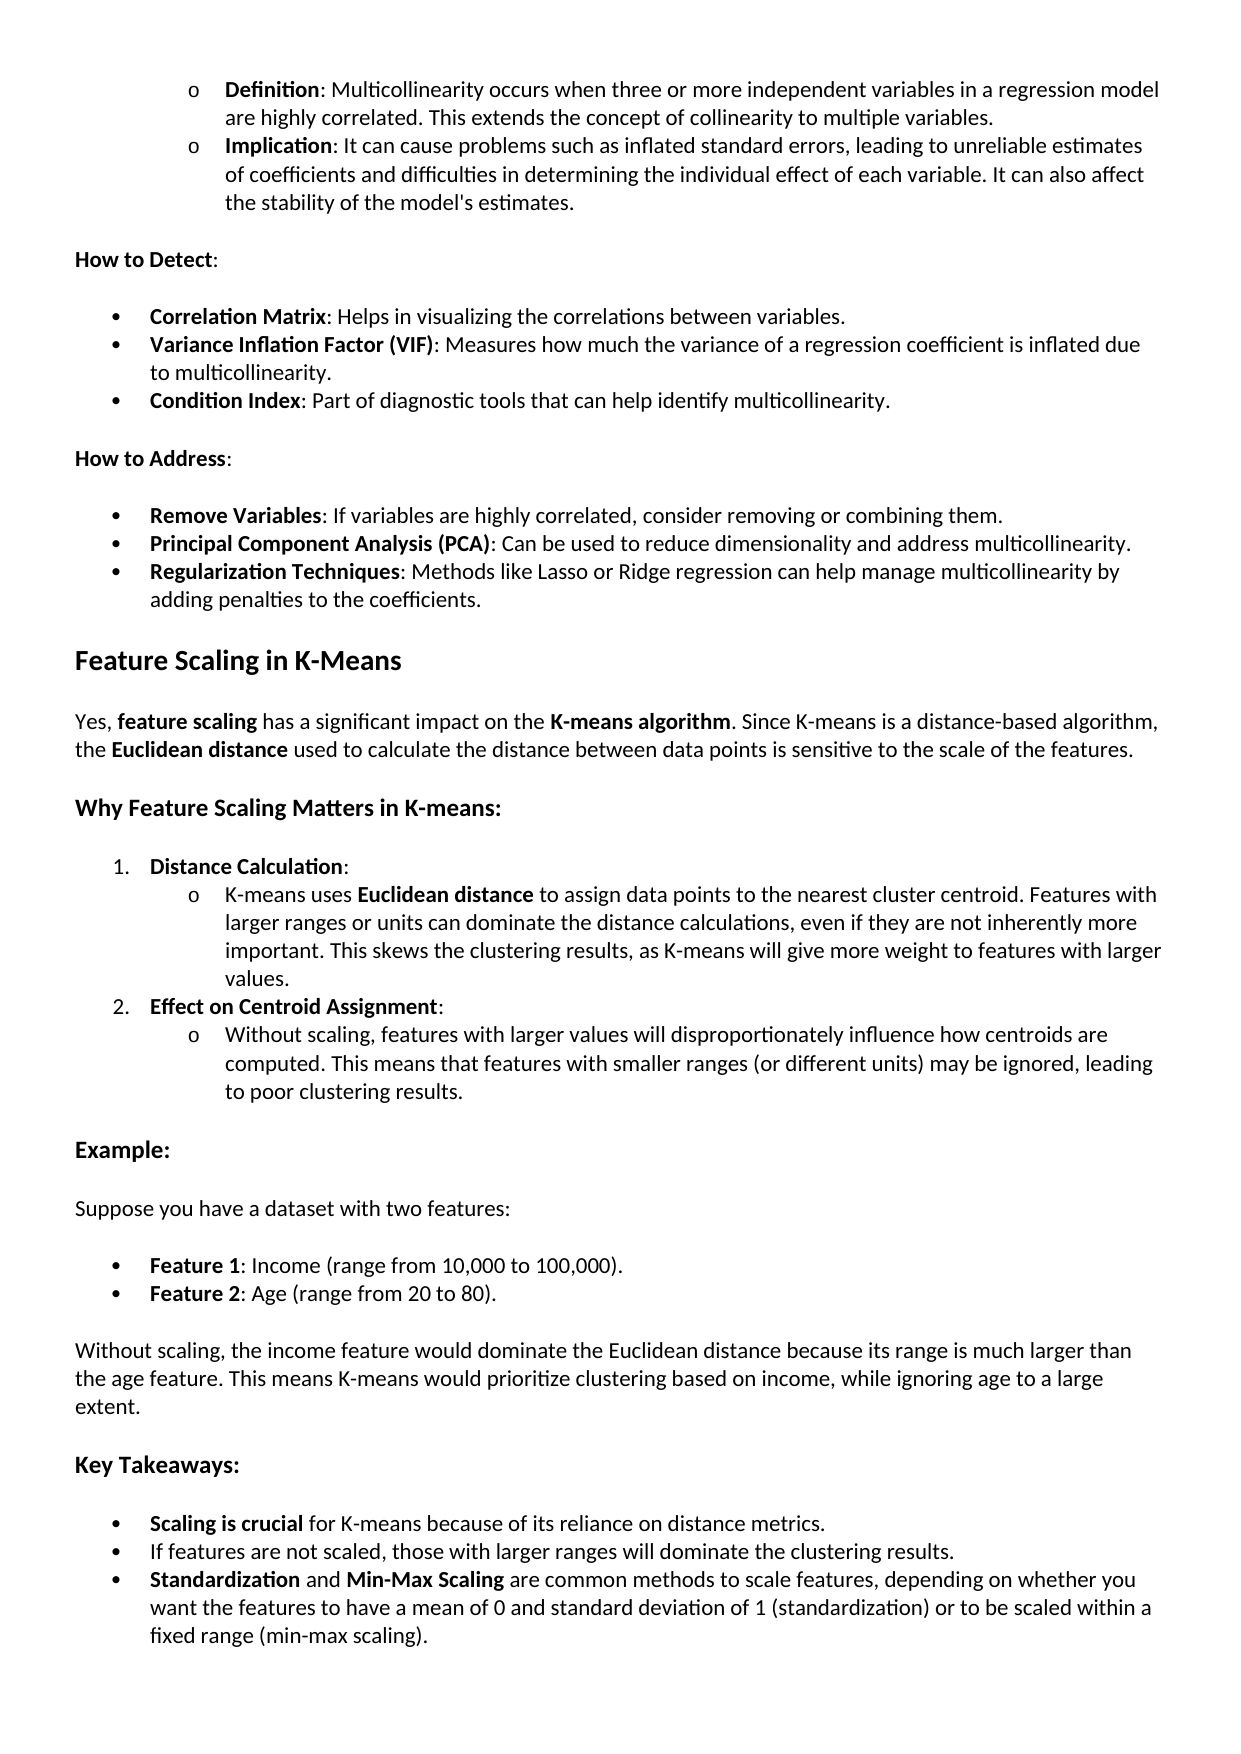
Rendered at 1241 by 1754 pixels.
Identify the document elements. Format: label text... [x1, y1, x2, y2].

list Regularization Techniques: Methods like Lasso or Ridge regression can help manage multicollinearity by adding penalties to the coefficients. [112, 557, 1165, 613]
text How to Detect: [75, 245, 1165, 273]
list Without scaling, features with larger values will disproportionately influence how centroids are computed. This means that features with smaller ranges (or different units) may be ignored, leading to poor clustering results. [187, 1021, 1165, 1105]
list Definition: Multicollinearity occurs when three or more independent variables in a regression model are highly correlated. This extends the concept of collinearity to multiple variables. [187, 75, 1165, 132]
list Scaling is crucial for K-means because of its reliance on distance metrics. [112, 1509, 1165, 1537]
text Without scaling, the income feature would dominate the Euclidean distance because its range is much larger than the age feature. This means K-means would prioritize clustering based on income, while ignoring age to a large extent. [75, 1336, 1165, 1420]
list Feature 1: Income (range from 10,000 to 100,000). [112, 1251, 1165, 1279]
text Example: [75, 1134, 1165, 1165]
list Principal Component Analysis (PCA): Can be used to reduce dimensionality and address multicollinearity. [112, 529, 1165, 557]
list Feature 2: Age (range from 20 to 80). [112, 1279, 1165, 1307]
list K-means uses Euclidean distance to assign data points to the nearest cluster centroid. Features with larger ranges or units can dominate the distance calculations, even if they are not inherently more important. This skews the clustering results, as K-means will give more weight to features with larger values. [187, 880, 1165, 992]
text Yes, feature scaling has a significant impact on the K-means algorithm. Since K-means is a distance-based algorithm, the Euclidean distance used to calculate the distance between data points is sensitive to the scale of the features. [75, 707, 1165, 763]
text Suppose you have a dataset with two features: [75, 1194, 1165, 1222]
text How to Address: [75, 444, 1165, 472]
list Correlation Matrix: Helps in visualizing the correlations between variables. [112, 302, 1165, 331]
list Standardization and Min-Max Scaling are common methods to scale features, depending on whether you want the features to have a mean of 0 and standard deviation of 1 (standardization) or to be scaled within a fixed range (min-max scaling). [112, 1565, 1165, 1649]
list Variance Inflation Factor (VIF): Measures how much the variance of a regression coefficient is inflated due to multicollinearity. [112, 331, 1165, 387]
list Implication: It can cause problems such as inflated standard errors, leading to unreliable estimates of coefficients and difficulties in determining the individual effect of each variable. It can also affect the stability of the model's estimates. [187, 132, 1165, 216]
list Remove Variables: If variables are highly correlated, consider removing or combining them. [112, 501, 1165, 529]
list Distance Calculation: [112, 852, 1165, 880]
list Effect on Centroid Assignment: [112, 992, 1165, 1021]
list Condition Index: Part of diagnostic tools that can help identify multicollinearity. [112, 387, 1165, 414]
list If features are not scaled, those with larger ranges will dominate the clustering results. [112, 1537, 1165, 1565]
text Feature Scaling in K-Means [75, 642, 1165, 678]
text Key Takeaways: [75, 1449, 1165, 1480]
text Why Feature Scaling Matters in K-means: [75, 792, 1165, 823]
